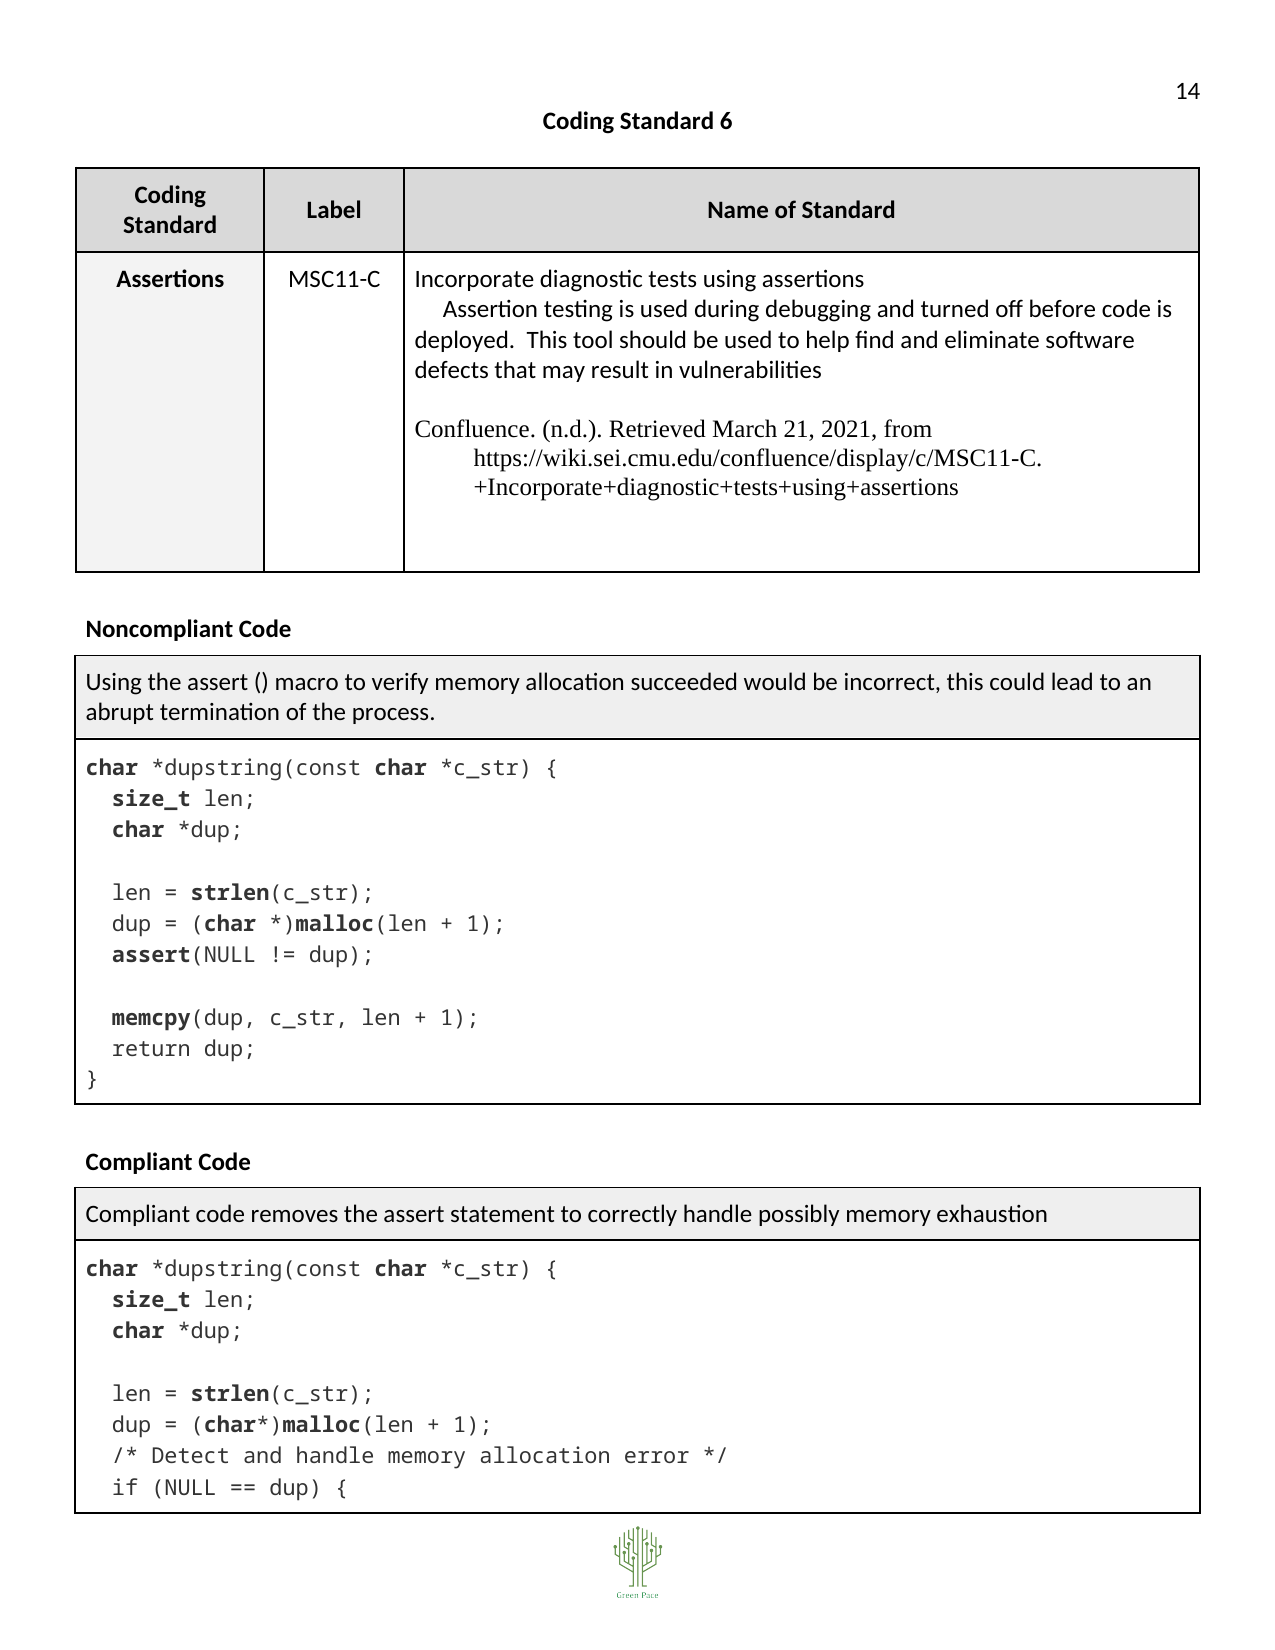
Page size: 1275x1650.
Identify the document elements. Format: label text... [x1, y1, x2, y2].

subtitle Coding Standard 6 [75, 106, 1200, 136]
table_cell Assertions [77, 253, 263, 571]
table_cell MSC11-C [265, 253, 403, 571]
table_cell Incorporate diagnostic tests using assertions Assertion testing is used during debugging and turned off before code is deployed. This tool should be used to help find and eliminate software defects that may result in vulnerabilities Confluence. (n.d.). Retrieved March 21, 2021, from https://wiki.sei.cmu.edu/confluence/display/c/MSC11-C.+Incorporate+diagnostic+tests+using+assertions [405, 253, 1198, 571]
table_header Name of Standard [405, 169, 1198, 251]
table_header Noncompliant Code [75, 603, 1200, 654]
table_cell Using the assert () macro to verify memory allocation succeeded would be incorrect, this could lead to an abrupt termination of the process. [76, 656, 1199, 737]
table_header Coding Standard [77, 169, 263, 251]
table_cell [76, 1241, 1199, 1512]
table_header Compliant Code [75, 1135, 1200, 1187]
picture [605, 1521, 670, 1606]
table_cell Compliant code removes the assert statement to correctly handle possibly memory exhaustion [76, 1188, 1199, 1239]
table_header Label [265, 169, 403, 251]
table_cell char *dupstring(const char *c_str) { size_t len; char *dup; len = strlen(c_str); dup = (char *)malloc(len + 1); assert(NULL != dup); memcpy(dup, c_str, len + 1); return dup; } [76, 740, 1199, 1103]
